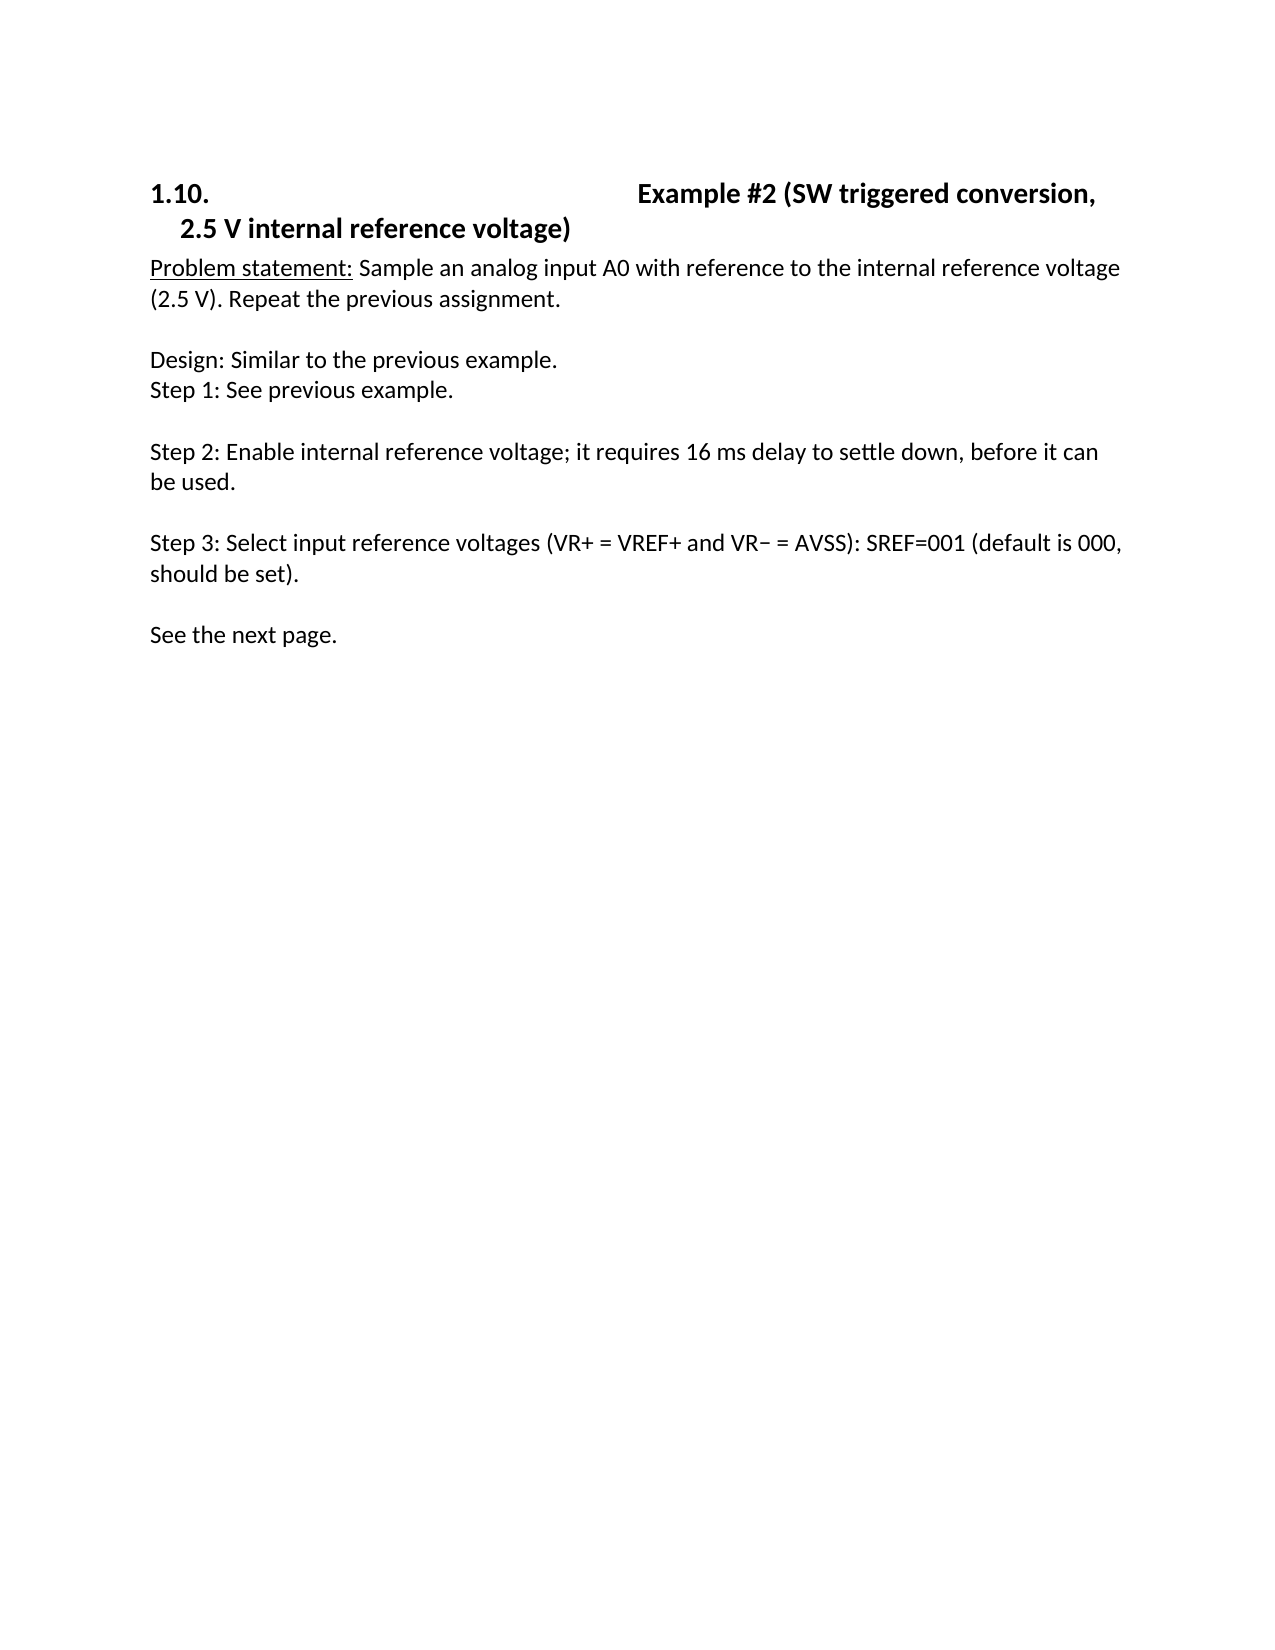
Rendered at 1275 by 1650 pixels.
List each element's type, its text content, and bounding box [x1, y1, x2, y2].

text Problem statement: Sample an analog input A0 with reference to the internal reference voltage (2.5 V). Repeat the previous assignment. [150, 252, 1125, 313]
text Step 1: See previous example. [150, 374, 1125, 405]
text See the next page. [150, 619, 1125, 649]
subtitle Example #2 (SW triggered conversion, 2.5 V internal reference voltage) [150, 175, 1125, 246]
text Step 3: Select input reference voltages (VR+ = VREF+ and VR− = AVSS): SREF=001 (default is 000, should be set). [150, 527, 1125, 588]
text Design: Similar to the previous example. [150, 344, 1125, 374]
text Step 2: Enable internal reference voltage; it requires 16 ms delay to settle down, before it can be used. [150, 436, 1125, 497]
